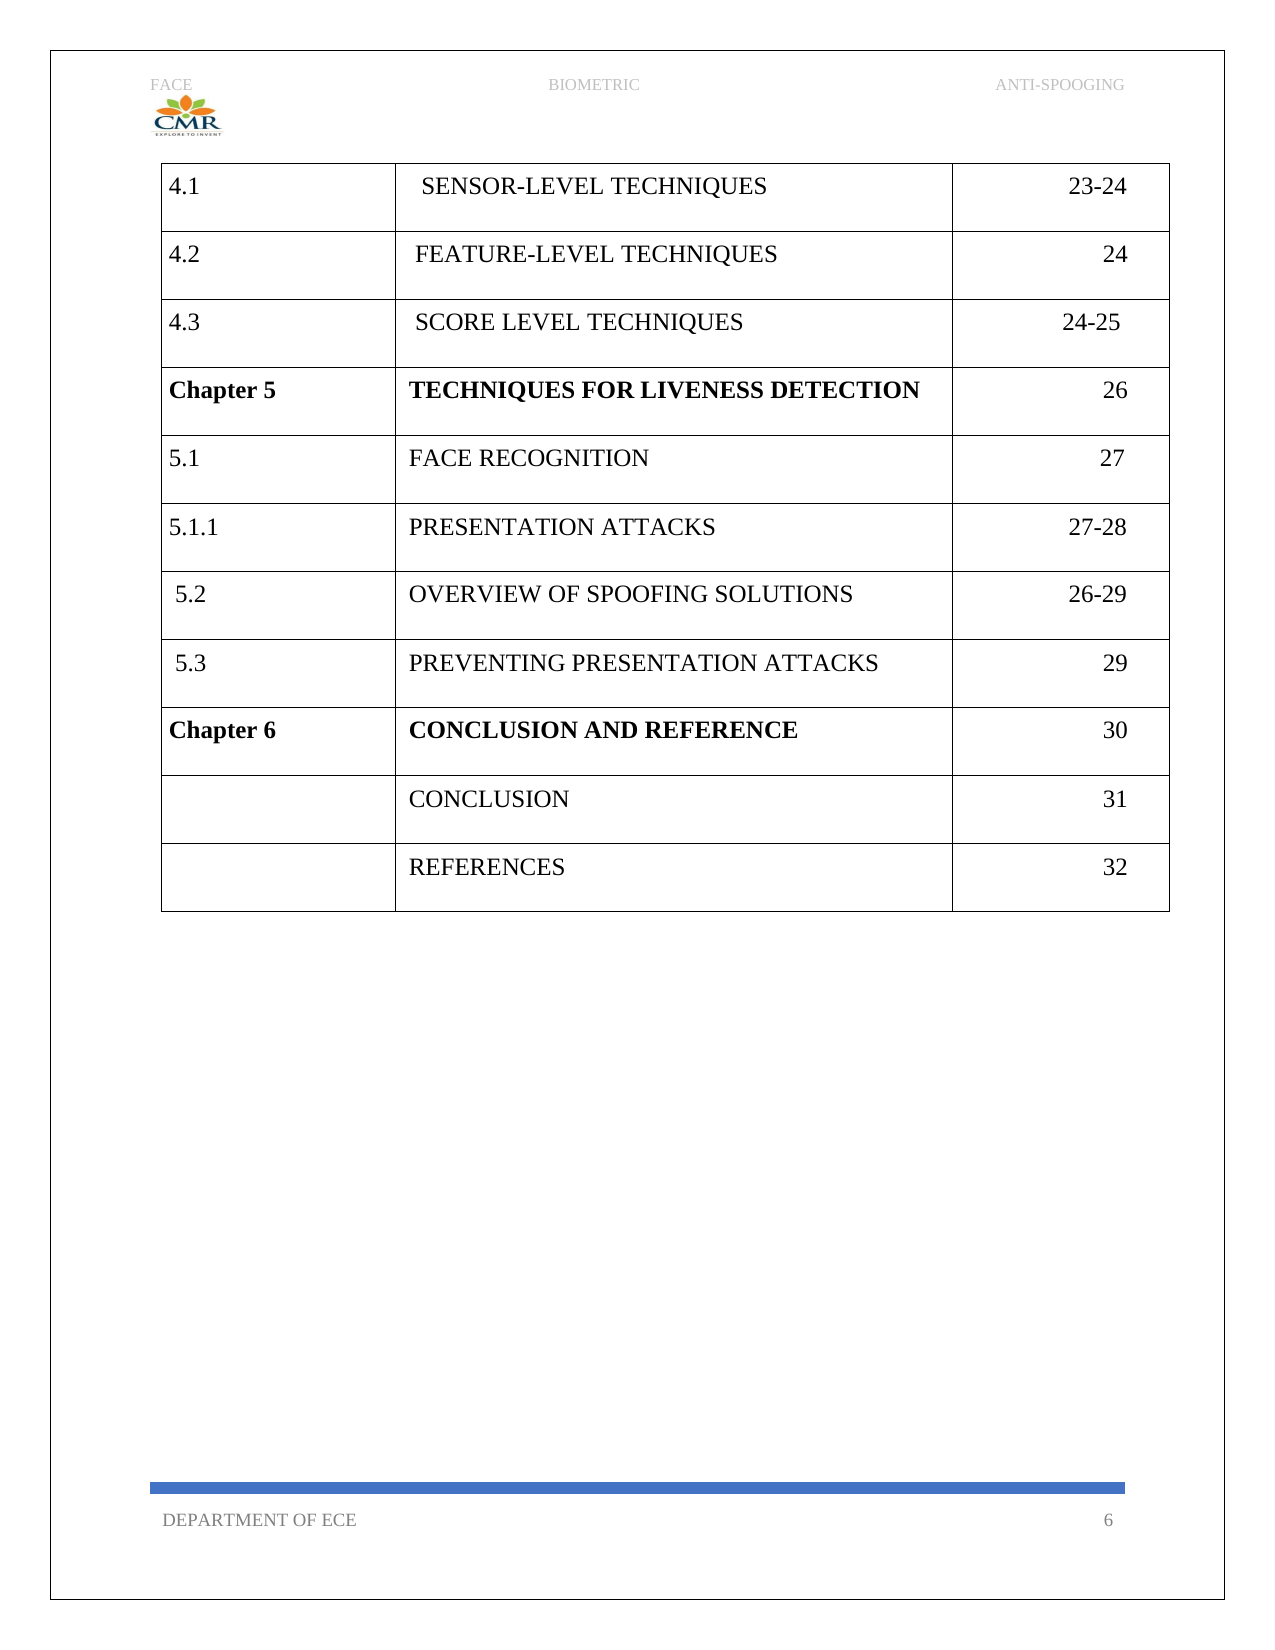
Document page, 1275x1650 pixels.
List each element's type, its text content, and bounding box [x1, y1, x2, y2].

table_cell 32 [953, 844, 1169, 911]
table_cell [162, 844, 395, 911]
table_cell CONCLUSION AND REFERENCE [396, 708, 952, 775]
table_cell 5.1.1 [162, 504, 395, 571]
table_cell 29 [953, 640, 1169, 707]
table_cell 23-24 [953, 164, 1169, 231]
table_cell SENSOR-LEVEL TECHNIQUES [396, 164, 952, 231]
table_cell Chapter 6 [162, 708, 395, 775]
table_cell 4.2 [162, 232, 395, 299]
table_cell 26 [953, 368, 1169, 435]
picture [150, 94, 227, 137]
table_cell TECHNIQUES FOR LIVENESS DETECTION [396, 368, 952, 435]
table_cell SCORE LEVEL TECHNIQUES [396, 300, 952, 367]
table_cell 26-29 [953, 572, 1169, 639]
table_cell FACE RECOGNITION [396, 436, 952, 503]
table_cell 5.3 [162, 640, 395, 707]
table_cell PRESENTATION ATTACKS [396, 504, 952, 571]
table_cell 5.2 [162, 572, 395, 639]
table_cell FEATURE-LEVEL TECHNIQUES [396, 232, 952, 299]
table_cell 4.1 [162, 164, 395, 231]
table_cell 27-28 [953, 504, 1169, 571]
table_cell REFERENCES [396, 844, 952, 911]
table_cell 30 [953, 708, 1169, 775]
table_cell 24-25 [953, 300, 1169, 367]
table_cell [162, 776, 395, 843]
table_cell 27 [953, 436, 1169, 503]
table_cell 4.3 [162, 300, 395, 367]
table_cell CONCLUSION [396, 776, 952, 843]
table_cell Chapter 5 [162, 368, 395, 435]
table_cell 31 [953, 776, 1169, 843]
table_cell OVERVIEW OF SPOOFING SOLUTIONS [396, 572, 952, 639]
table_cell 5.1 [162, 436, 395, 503]
table_cell PREVENTING PRESENTATION ATTACKS [396, 640, 952, 707]
table_cell 24 [953, 232, 1169, 299]
